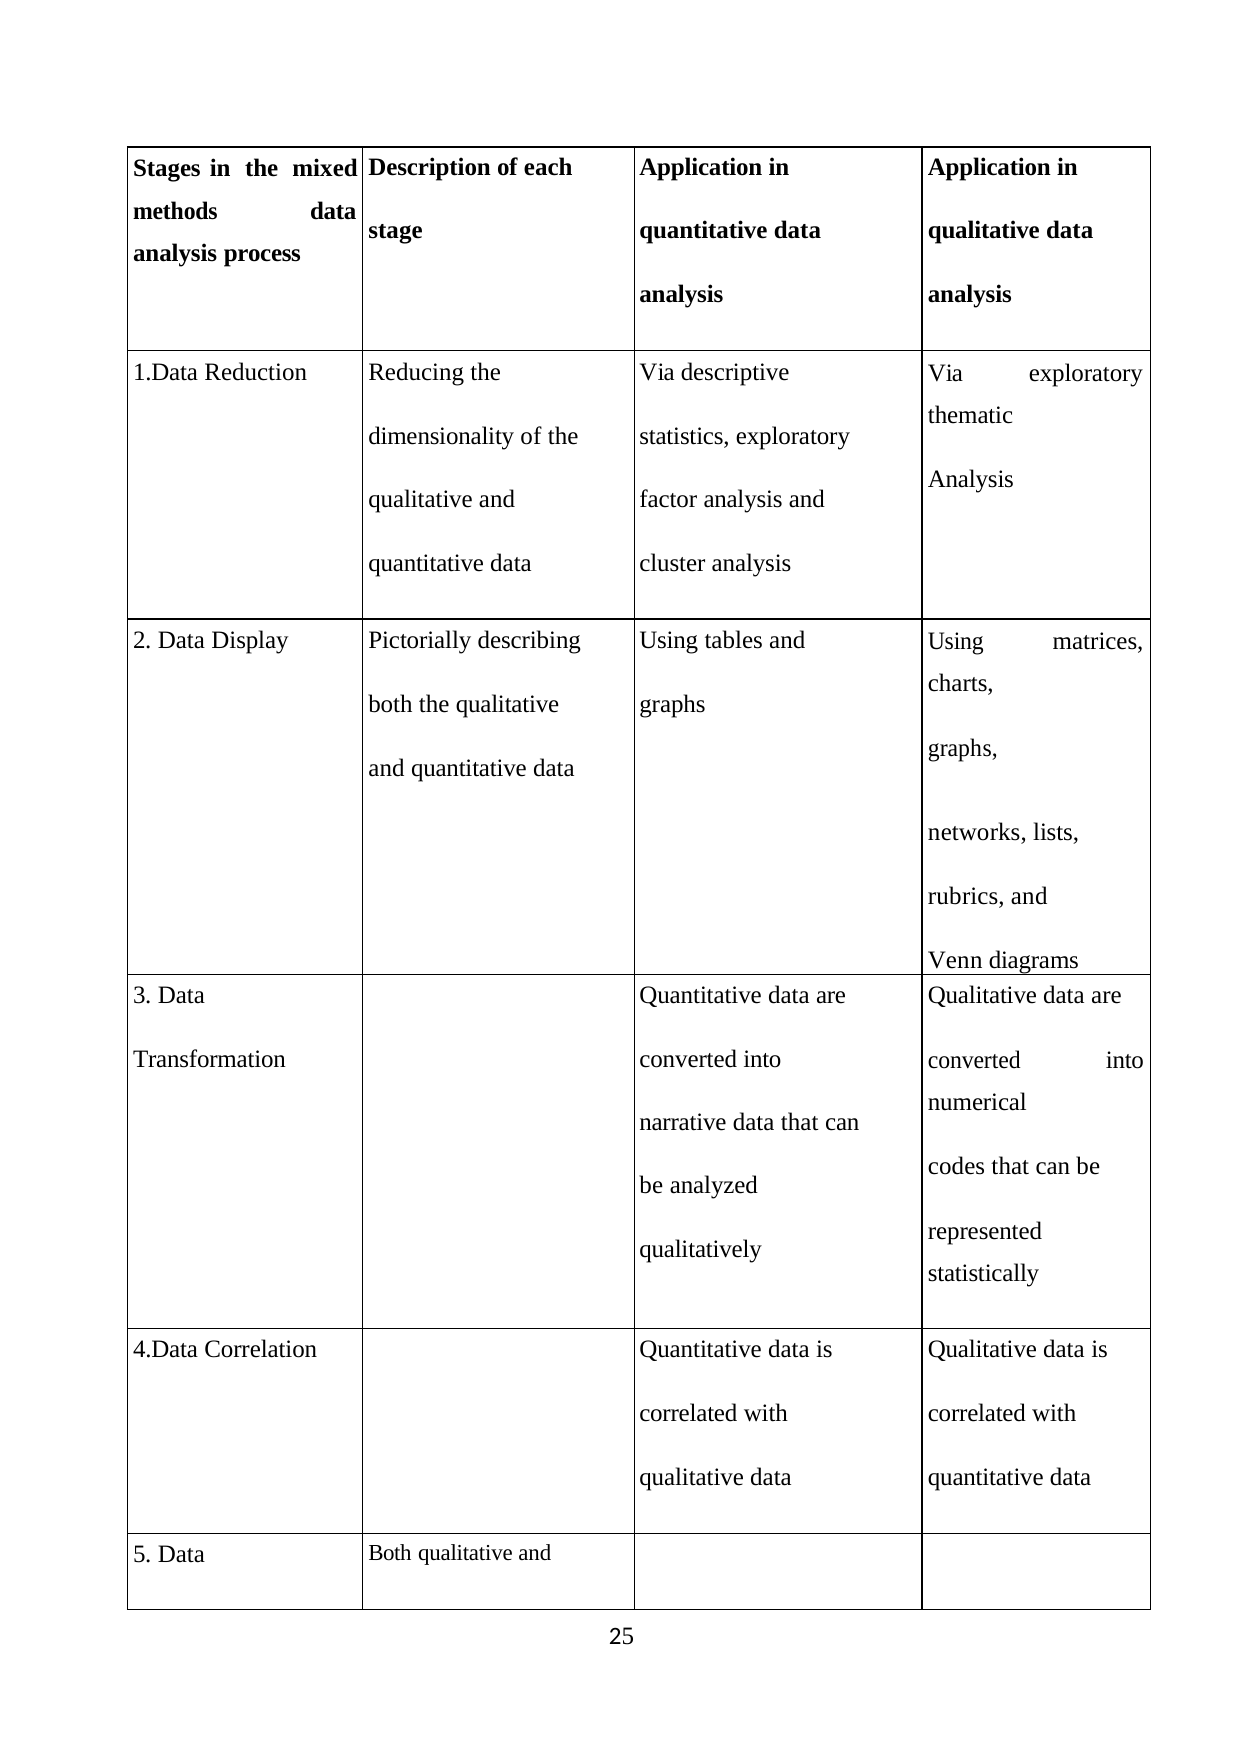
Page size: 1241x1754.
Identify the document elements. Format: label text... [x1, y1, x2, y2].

table_cell [363, 1329, 634, 1533]
table_header Application in quantitative data analysis [635, 148, 921, 350]
table_cell Using tables and graphs [635, 620, 921, 973]
table_cell Qualitative data is correlated with quantitative data [923, 1329, 1150, 1533]
table_cell 3. Data Transformation [128, 975, 362, 1328]
table_cell Qualitative data are converted into numerical codes that can be represented statistically [923, 975, 1150, 1328]
table_header Description of each stage [363, 148, 634, 350]
table_cell Using matrices, charts, graphs, networks, lists, rubrics, and Venn diagrams [923, 620, 1150, 973]
table_cell 5. Data [128, 1534, 362, 1609]
table_cell [635, 1534, 921, 1609]
table_header Stages in the mixed methods data analysis process [128, 148, 362, 350]
table_header Application in qualitative data analysis [923, 148, 1150, 350]
table_cell Via exploratory thematic Analysis [923, 351, 1150, 618]
table_cell 4.Data Correlation [128, 1329, 362, 1533]
table_cell Both qualitative and [363, 1534, 634, 1609]
table_cell Reducing the dimensionality of the qualitative and quantitative data [363, 351, 634, 618]
table_cell 2. Data Display [128, 620, 362, 973]
table_cell [363, 975, 634, 1328]
table_cell Pictorially describing both the qualitative and quantitative data [363, 620, 634, 973]
table_cell [923, 1534, 1150, 1609]
table_cell Quantitative data are converted into narrative data that can be analyzed qualitatively [635, 975, 921, 1328]
table_cell 1.Data Reduction [128, 351, 362, 618]
table_cell Quantitative data is correlated with qualitative data [635, 1329, 921, 1533]
table_cell Via descriptive statistics, exploratory factor analysis and cluster analysis [635, 351, 921, 618]
